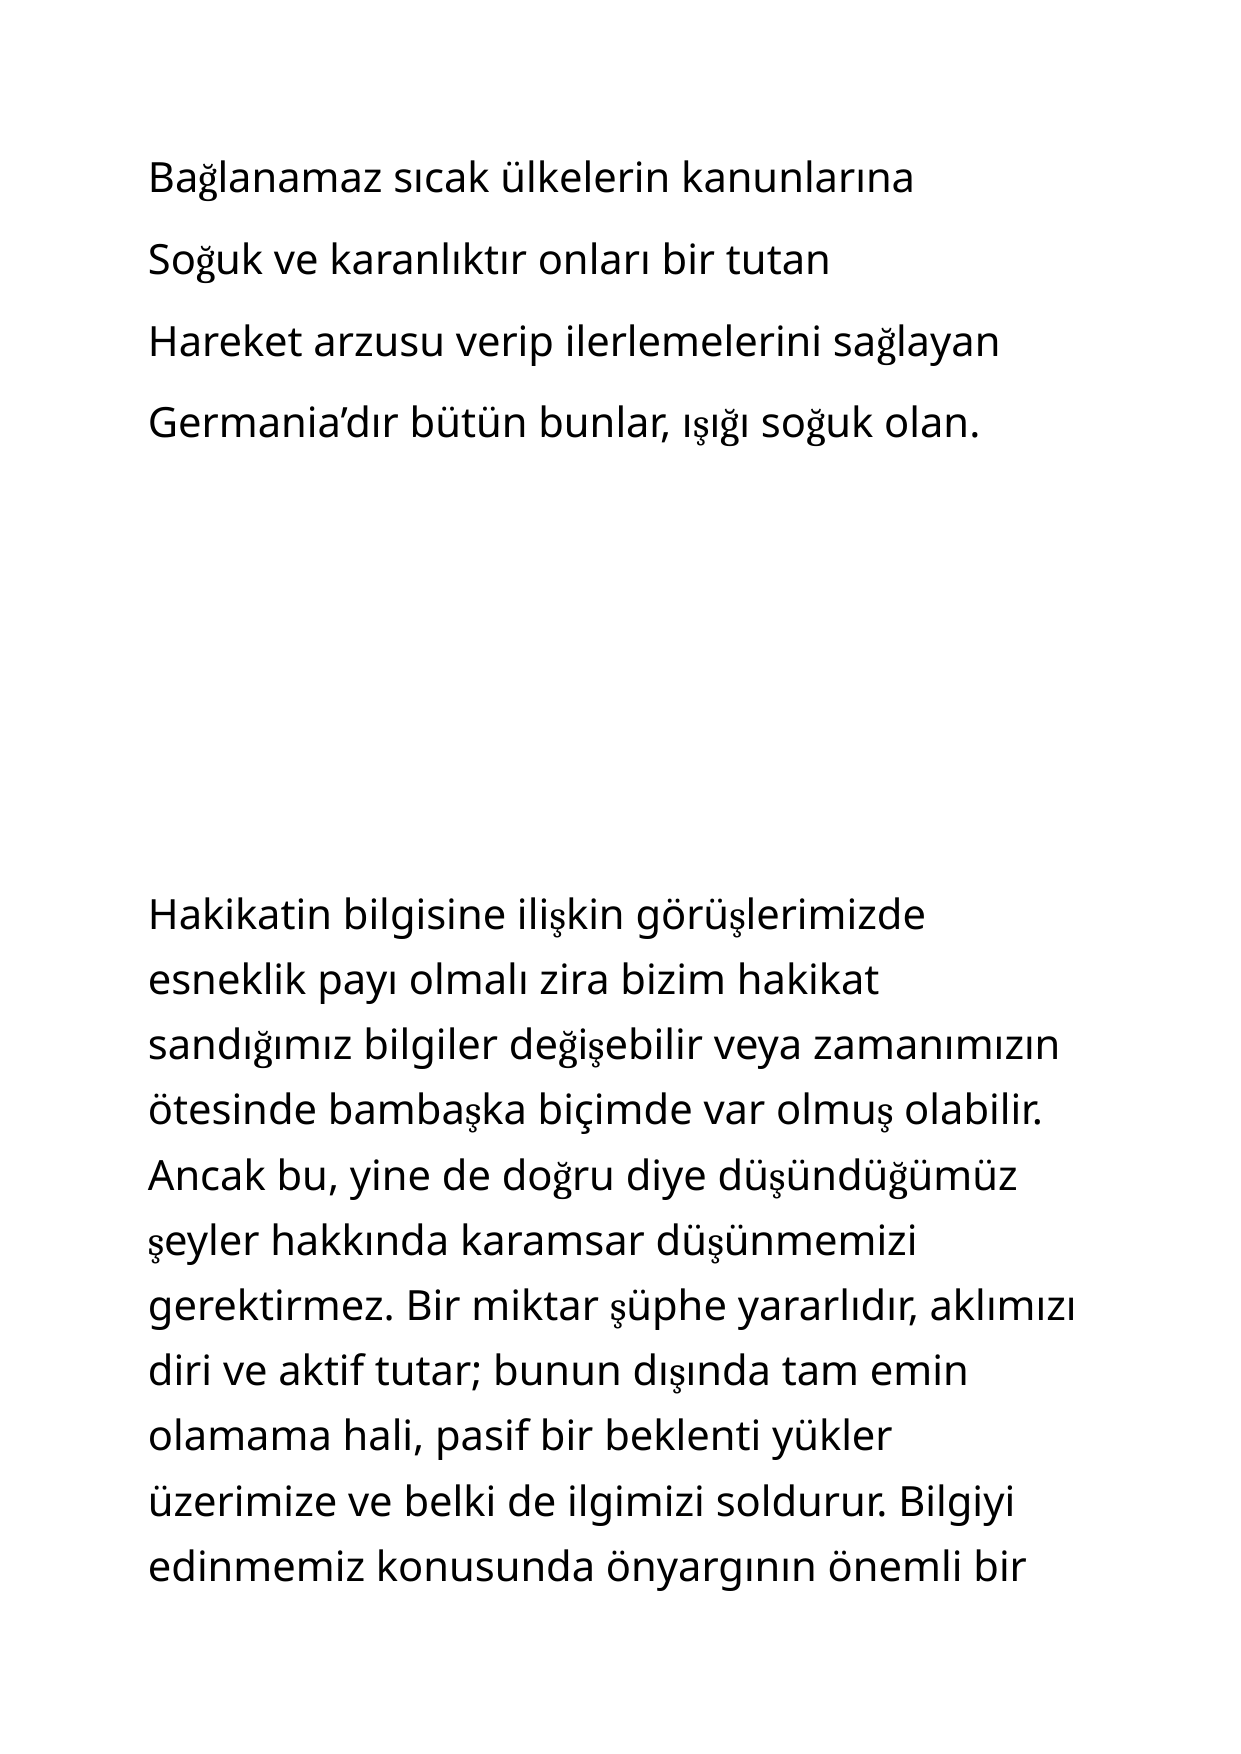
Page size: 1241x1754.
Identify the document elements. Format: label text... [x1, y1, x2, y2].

text Soğuk ve karanlıktır onları bir tutan [148, 229, 1093, 286]
text Bağlanamaz sıcak ülkelerin kanunlarına [148, 148, 1093, 204]
text Germania’dır bütün bunlar, ışığı soğuk olan. [148, 393, 1093, 450]
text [148, 884, 1093, 1593]
text Hareket arzusu verip ilerlemelerini sağlayan [148, 311, 1093, 368]
